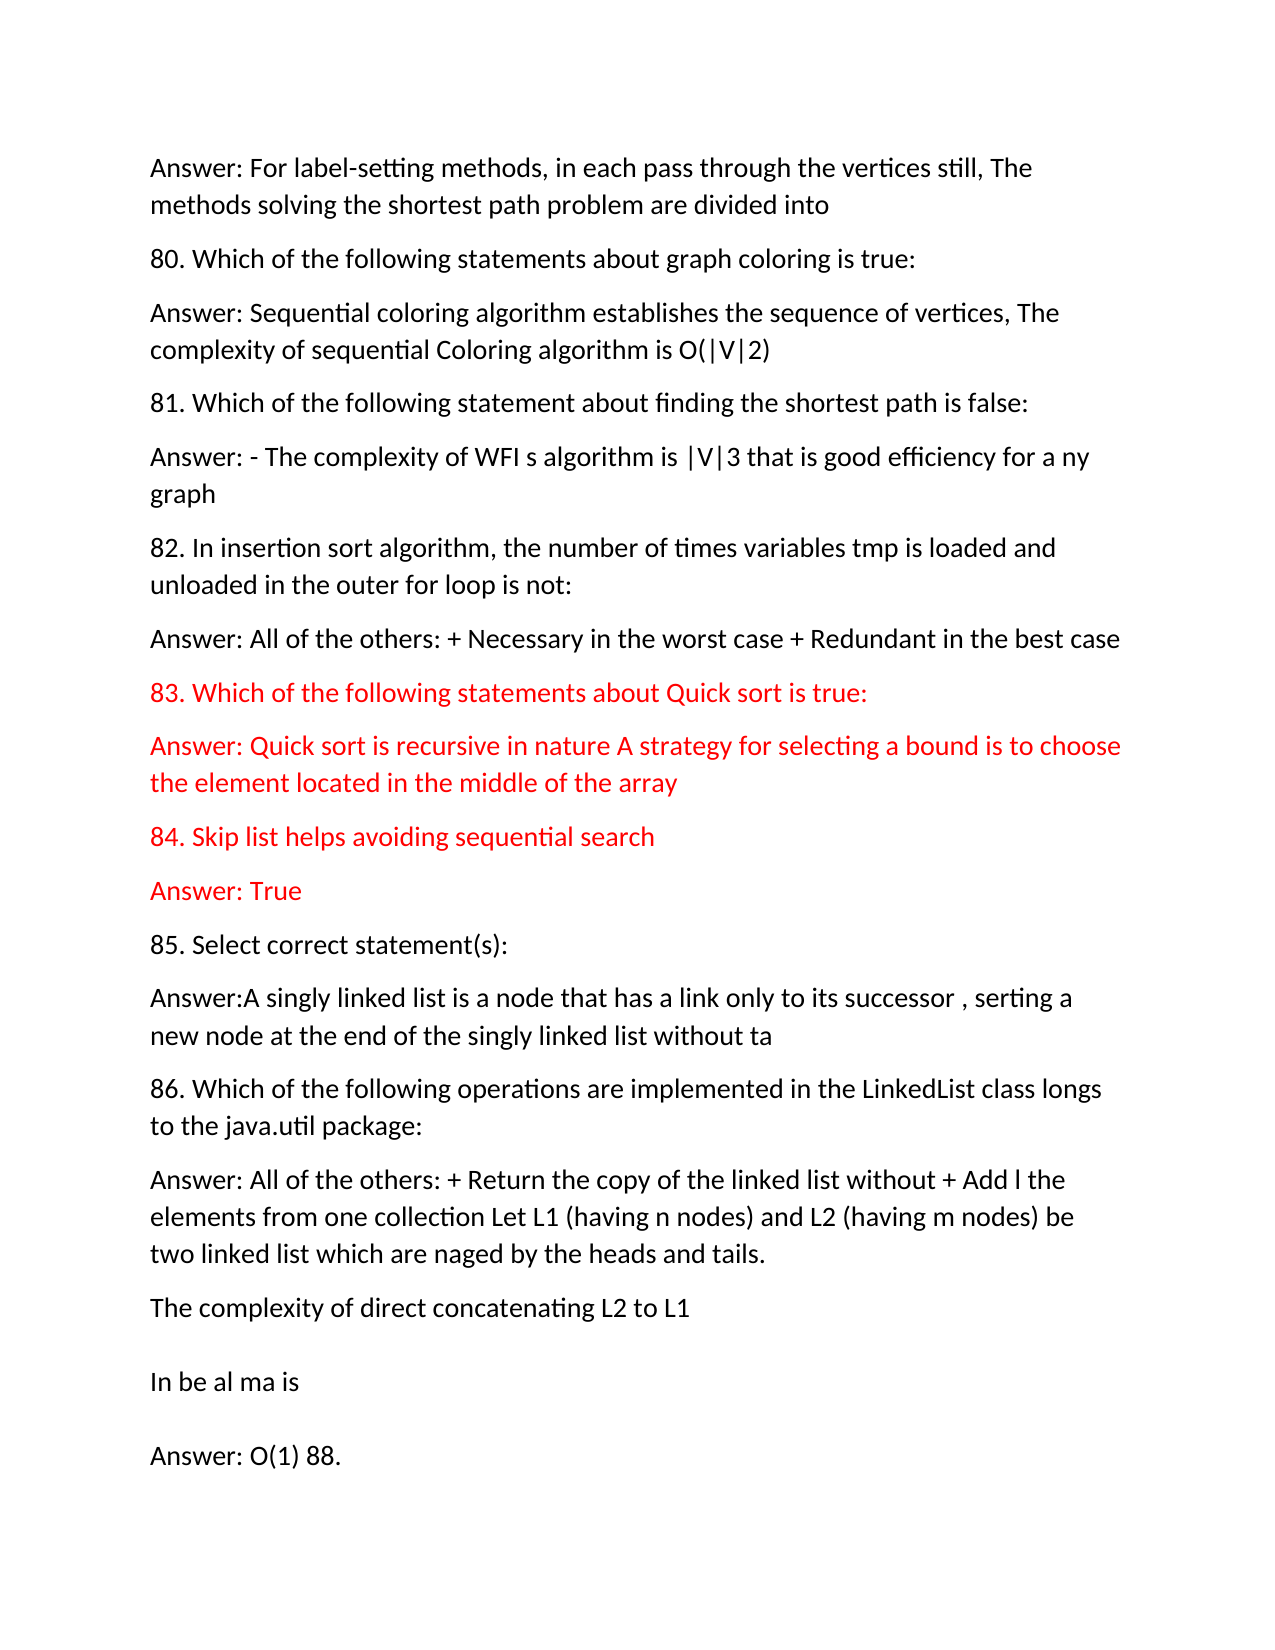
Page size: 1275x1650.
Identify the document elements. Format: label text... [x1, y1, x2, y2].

text Answer:A singly linked list is a node that has a link only to its successor , serting a new node at the end of the singly linked list without ta [150, 980, 1125, 1052]
text Answer: All of the others: + Necessary in the worst case + Redundant in the best case [150, 621, 1125, 655]
text Answer: Sequential coloring algorithm establishes the sequence of vertices, The complexity of sequential Coloring algorithm is O(|V|2) [150, 294, 1125, 366]
text 86. Which of the following operations are implemented in the LinkedList class longs to the java.util package: [150, 1071, 1125, 1143]
text Answer: - The complexity of WFI s algorithm is |V|3 that is good efficiency for a ny graph [150, 439, 1125, 511]
text 85. Select correct statement(s): [150, 927, 1125, 961]
text 80. Which of the following statements about graph coloring is true: [150, 241, 1125, 275]
text 81. Which of the following statement about finding the shortest path is false: [150, 385, 1125, 420]
text Answer: Quick sort is recursive in nature A strategy for selecting a bound is to choose the element located in the middle of the array [150, 728, 1125, 800]
text 84. Skip list helps avoiding sequential search [150, 819, 1125, 853]
text The complexity of direct concatenating L2 to L1 In be al ma is Answer: O(1) 88. [150, 1290, 1125, 1473]
text 83. Which of the following statements about Quick sort is true: [150, 674, 1125, 709]
text 79. Which of the following statements about finding shortest path are true: Answer: For label-setting methods, in each pass through the vertices still, The methods solving the shortest path problem are divided into [150, 150, 1125, 221]
text 82. In insertion sort algorithm, the number of times variables tmp is loaded and unloaded in the outer for loop is not: [150, 530, 1125, 601]
text Answer: All of the others: + Return the copy of the linked list without + Add l the elements from one collection Let L1 (having n nodes) and L2 (having m nodes) be two linked list which are naged by the heads and tails. [150, 1162, 1125, 1271]
text Answer: True [150, 873, 1125, 907]
